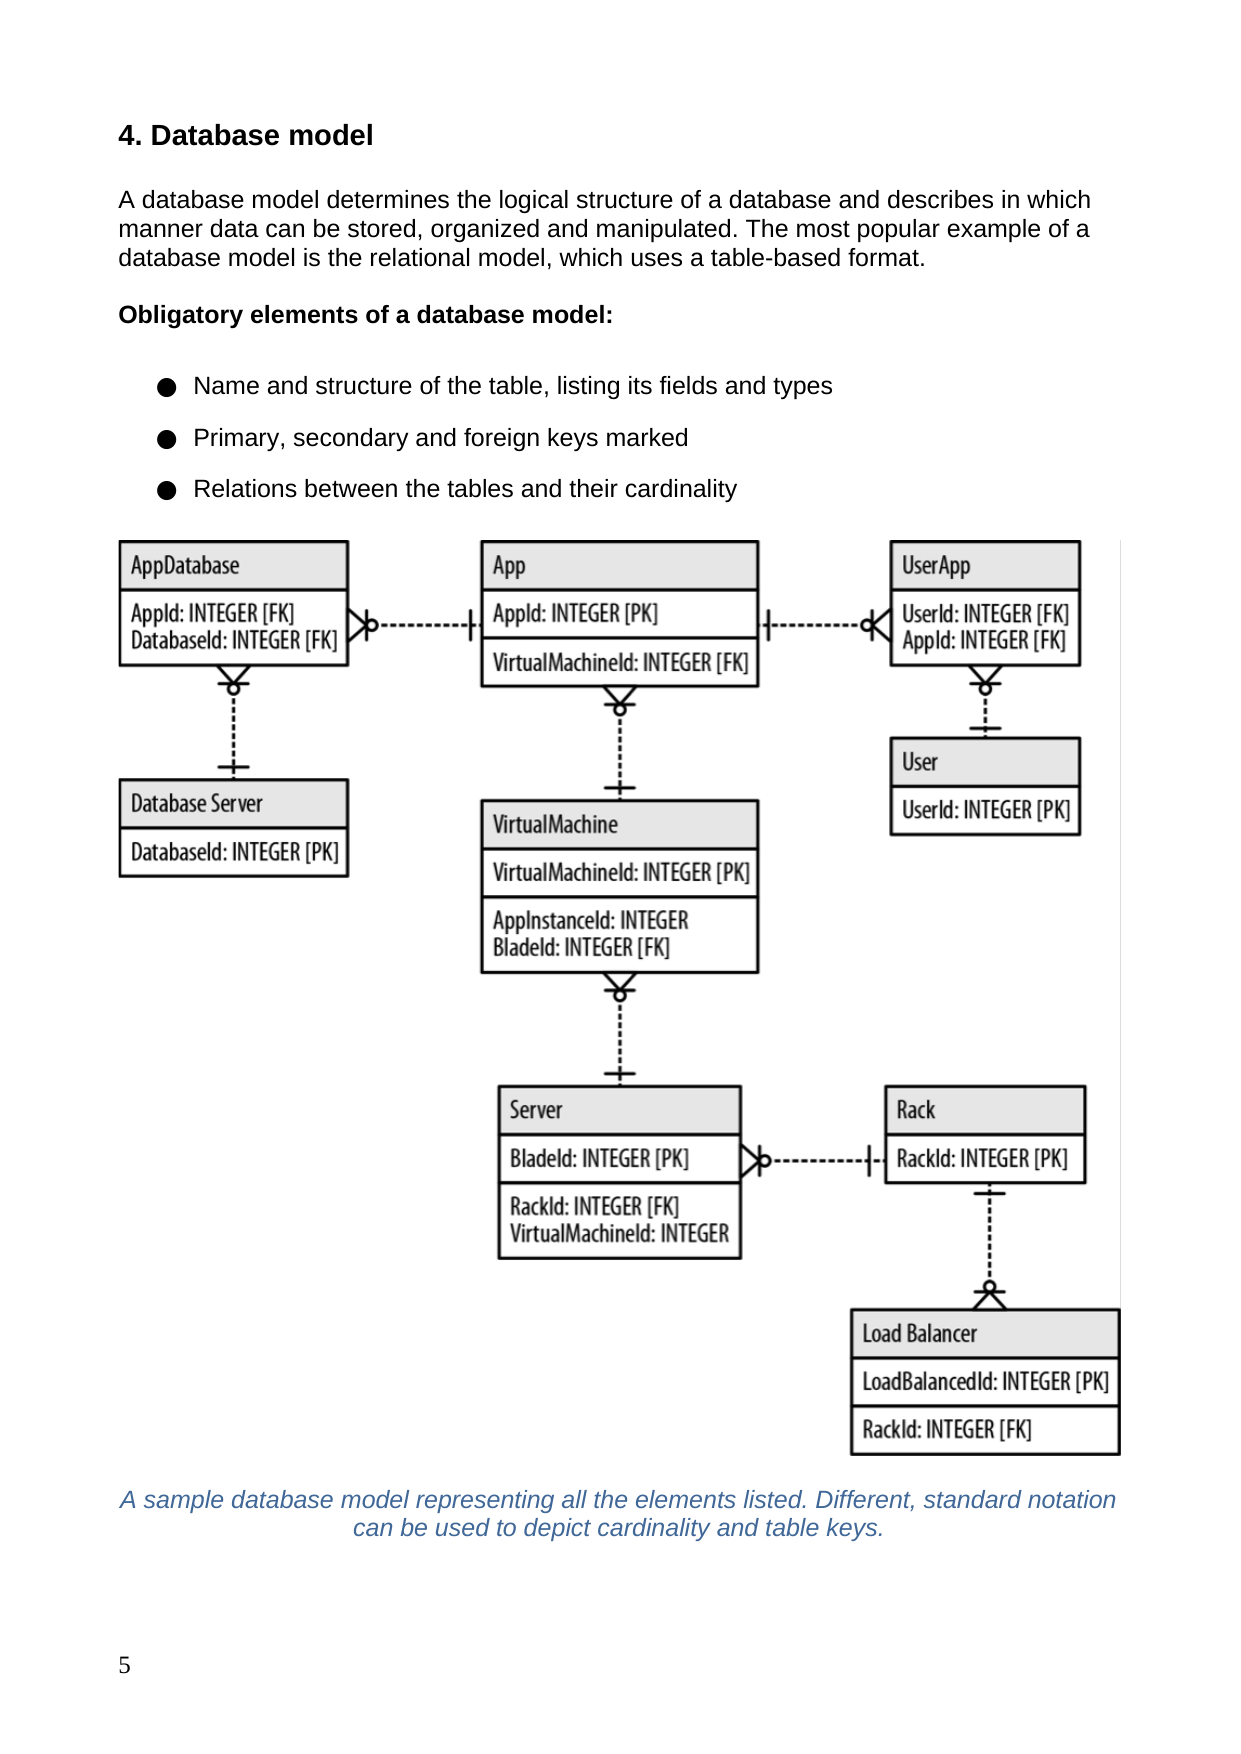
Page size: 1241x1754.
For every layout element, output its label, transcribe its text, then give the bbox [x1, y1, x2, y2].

text A sample database model representing all the elements listed. Different, standard notation can be used to depict cardinality and table keys. [118, 1456, 1122, 1542]
text 4. Database model [118, 118, 1122, 152]
text A database model determines the logical structure of a database and describes in which manner data can be stored, organized and manipulated. The most popular example of a database model is the relational model, which uses a table-based format. [118, 185, 1122, 271]
list Relations between the tables and their cardinality [156, 460, 1122, 511]
picture [118, 540, 1122, 1456]
list Name and structure of the table, listing its fields and types [156, 358, 1122, 409]
list Primary, secondary and foreign keys marked [156, 409, 1122, 460]
text Obligatory elements of a database model: [118, 300, 1122, 358]
